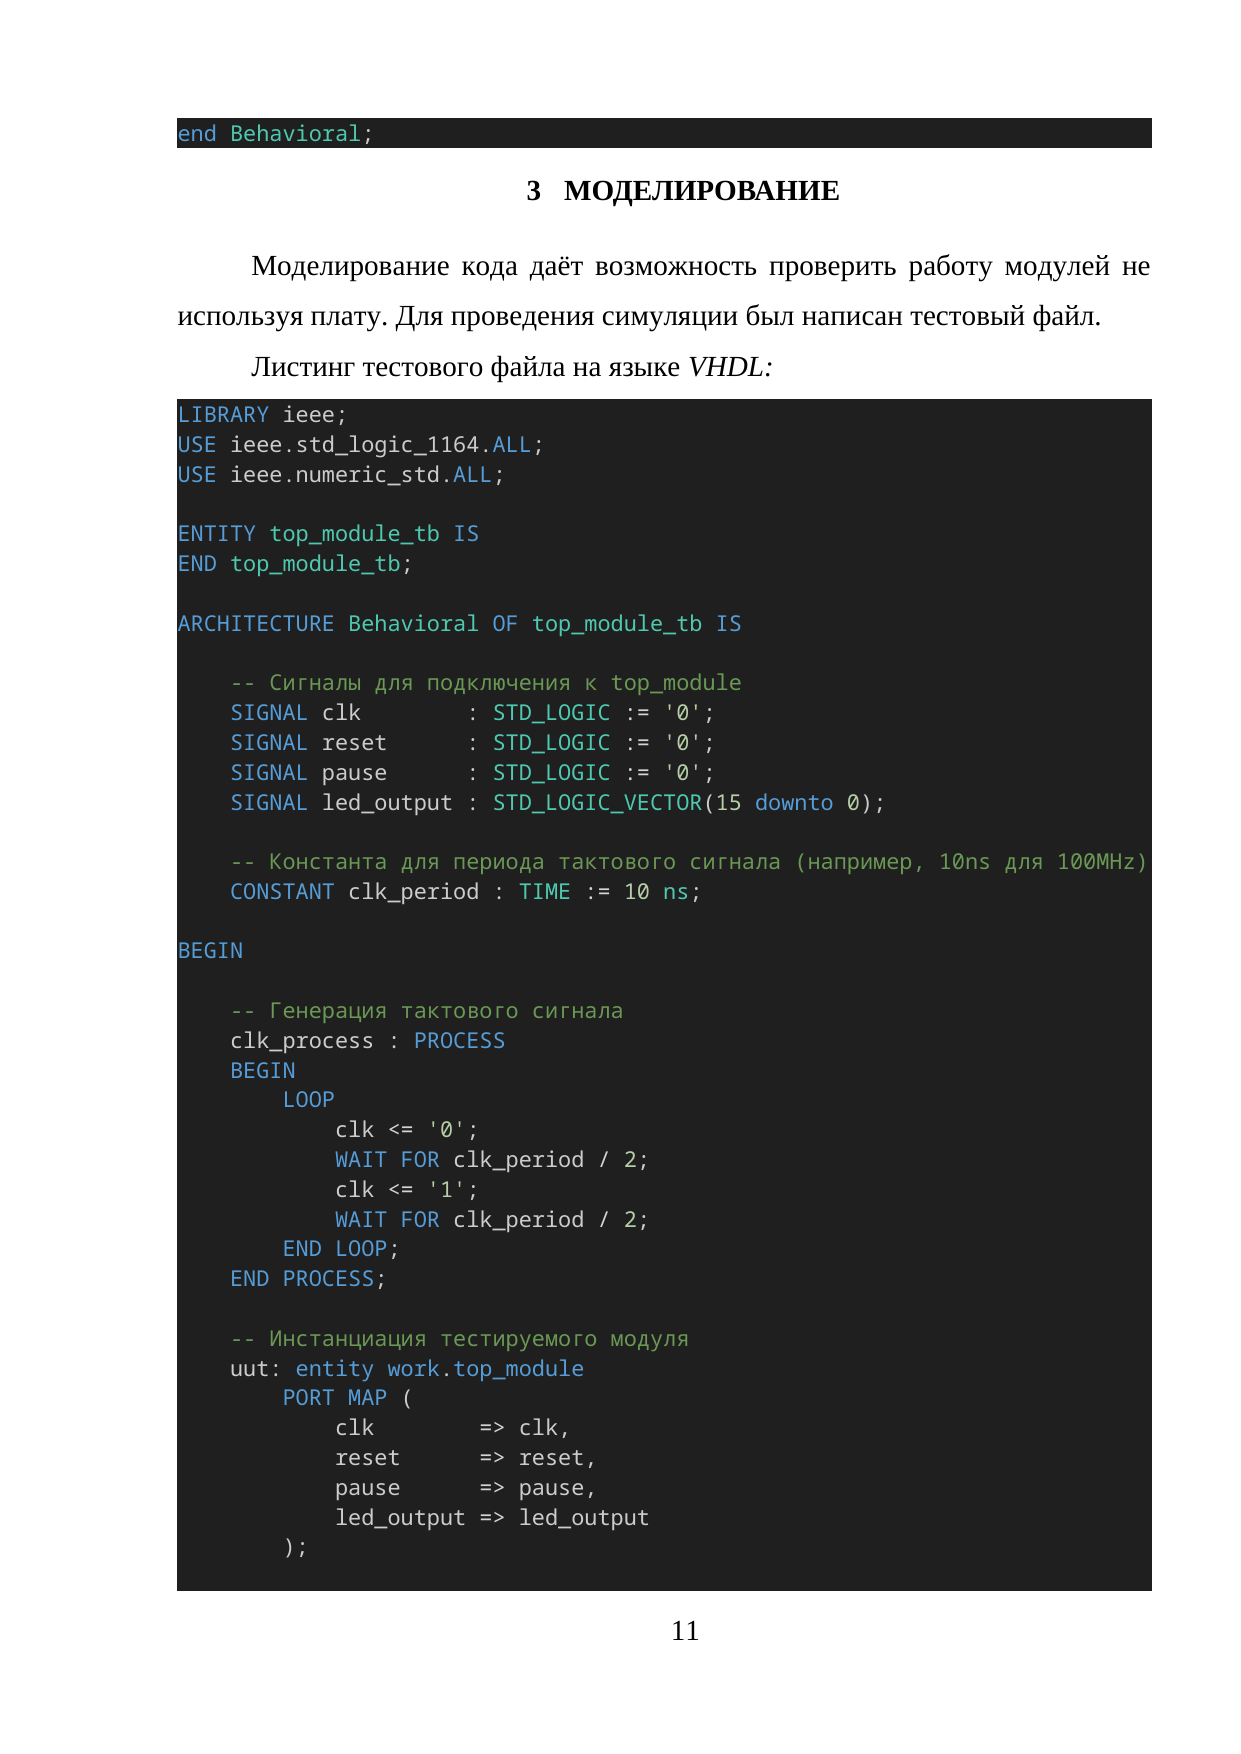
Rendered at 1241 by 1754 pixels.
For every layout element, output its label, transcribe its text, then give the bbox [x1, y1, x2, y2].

text -- Инстанциация тестируемого модуля [177, 1323, 1152, 1352]
text uut: entity work.top_module [177, 1352, 1152, 1382]
text END top_module_tb; [177, 548, 1152, 578]
text ); [177, 1531, 1152, 1561]
text WAIT FOR clk_period / 2; [177, 1144, 1152, 1174]
text LOOP [177, 1084, 1152, 1114]
text -- Константа для периода тактового сигнала (например, 10ns для 100MHz) [177, 846, 1152, 876]
text END PROCESS; [177, 1263, 1152, 1293]
text -- Генерация тактового сигнала [177, 995, 1152, 1025]
text BEGIN [177, 935, 1152, 965]
text SIGNAL pause : STD_LOGIC := '0'; [177, 757, 1152, 786]
text Моделирование кода даёт возможность проверить работу модулей не используя плату. Для проведения симуляции был написан тестовый файл. [177, 248, 1152, 332]
text SIGNAL led_output : STD_LOGIC_VECTOR(15 downto 0); [177, 786, 1152, 816]
text -- Сигналы для подключения к top_module [177, 667, 1152, 697]
text clk <= '1'; [177, 1174, 1152, 1203]
text WAIT FOR clk_period / 2; [177, 1203, 1152, 1233]
text LIBRARY ieee; [177, 399, 1152, 429]
text SIGNAL reset : STD_LOGIC := '0'; [177, 727, 1152, 757]
text end Behavioral; [177, 118, 1152, 148]
text USE ieee.std_logic_1164.ALL; [177, 429, 1152, 459]
text reset => reset, [177, 1442, 1152, 1472]
text SIGNAL clk : STD_LOGIC := '0'; [177, 697, 1152, 727]
text clk => clk, [177, 1412, 1152, 1442]
subtitle МОДЕЛИРОВАНИЕ [215, 173, 1152, 206]
text pause => pause, [177, 1472, 1152, 1501]
text PORT MAP ( [177, 1382, 1152, 1412]
text Листинг тестового файла на языке VHDL: [177, 349, 1152, 382]
text USE ieee.numeric_std.ALL; [177, 459, 1152, 488]
text BEGIN [177, 1054, 1152, 1084]
text ENTITY top_module_tb IS [177, 518, 1152, 548]
text led_output => led_output [177, 1501, 1152, 1531]
text clk_process : PROCESS [177, 1025, 1152, 1054]
text CONSTANT clk_period : TIME := 10 ns; [177, 876, 1152, 906]
text ARCHITECTURE Behavioral OF top_module_tb IS [177, 608, 1152, 637]
text clk <= '0'; [177, 1114, 1152, 1144]
text END LOOP; [177, 1233, 1152, 1263]
